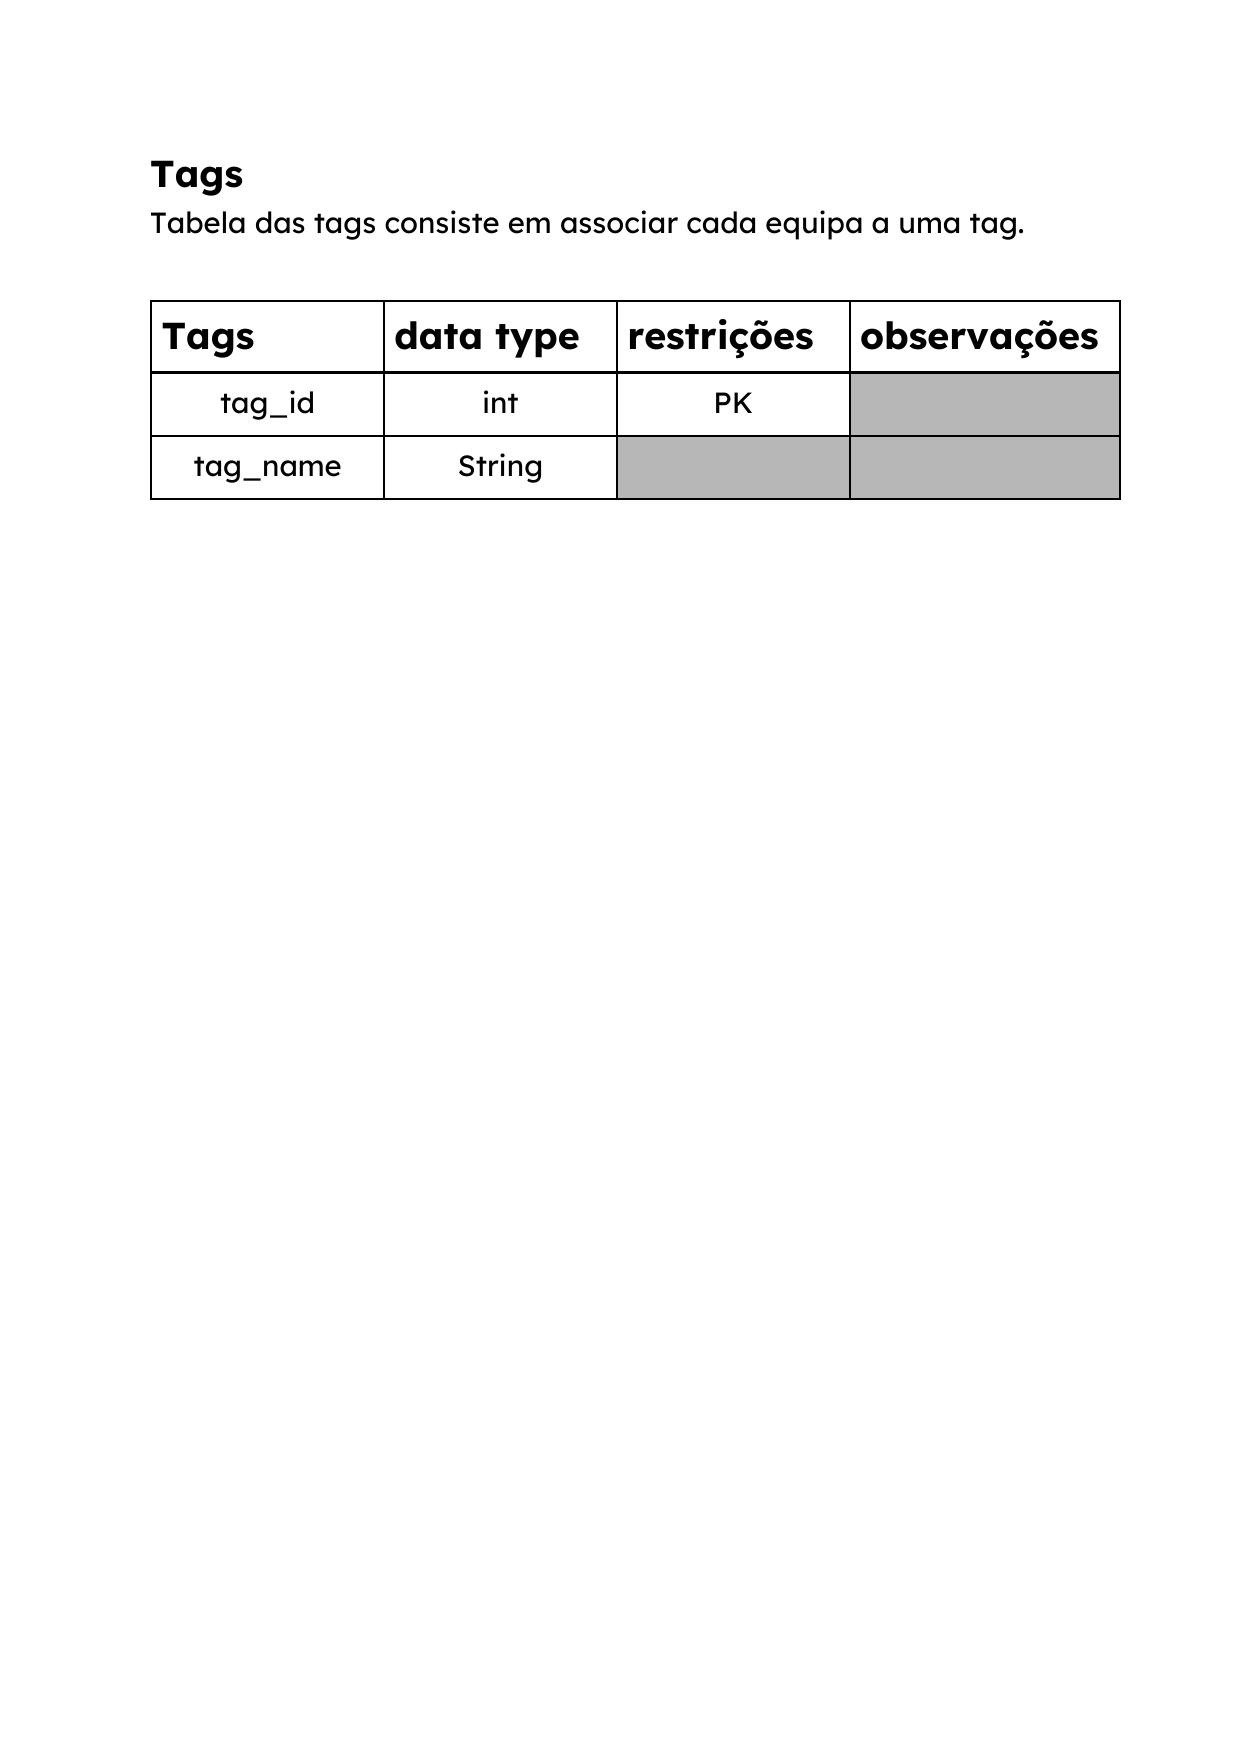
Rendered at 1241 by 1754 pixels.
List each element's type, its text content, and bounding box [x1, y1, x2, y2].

table_cell [851, 437, 1119, 498]
table_cell tag_id [152, 374, 383, 435]
table_cell [851, 374, 1119, 435]
text Tags [150, 150, 1090, 197]
table_cell String [385, 437, 616, 498]
text Tabela das tags consiste em associar cada equipa a uma tag. [150, 204, 1090, 240]
table_header restrições [618, 302, 849, 371]
table_cell [618, 437, 849, 498]
table_header data type [385, 302, 616, 371]
table_header observações [851, 302, 1119, 371]
table_header Tags [152, 302, 383, 371]
table_cell int [385, 374, 616, 435]
table_cell tag_name [152, 437, 383, 498]
table_cell PK [618, 374, 849, 435]
